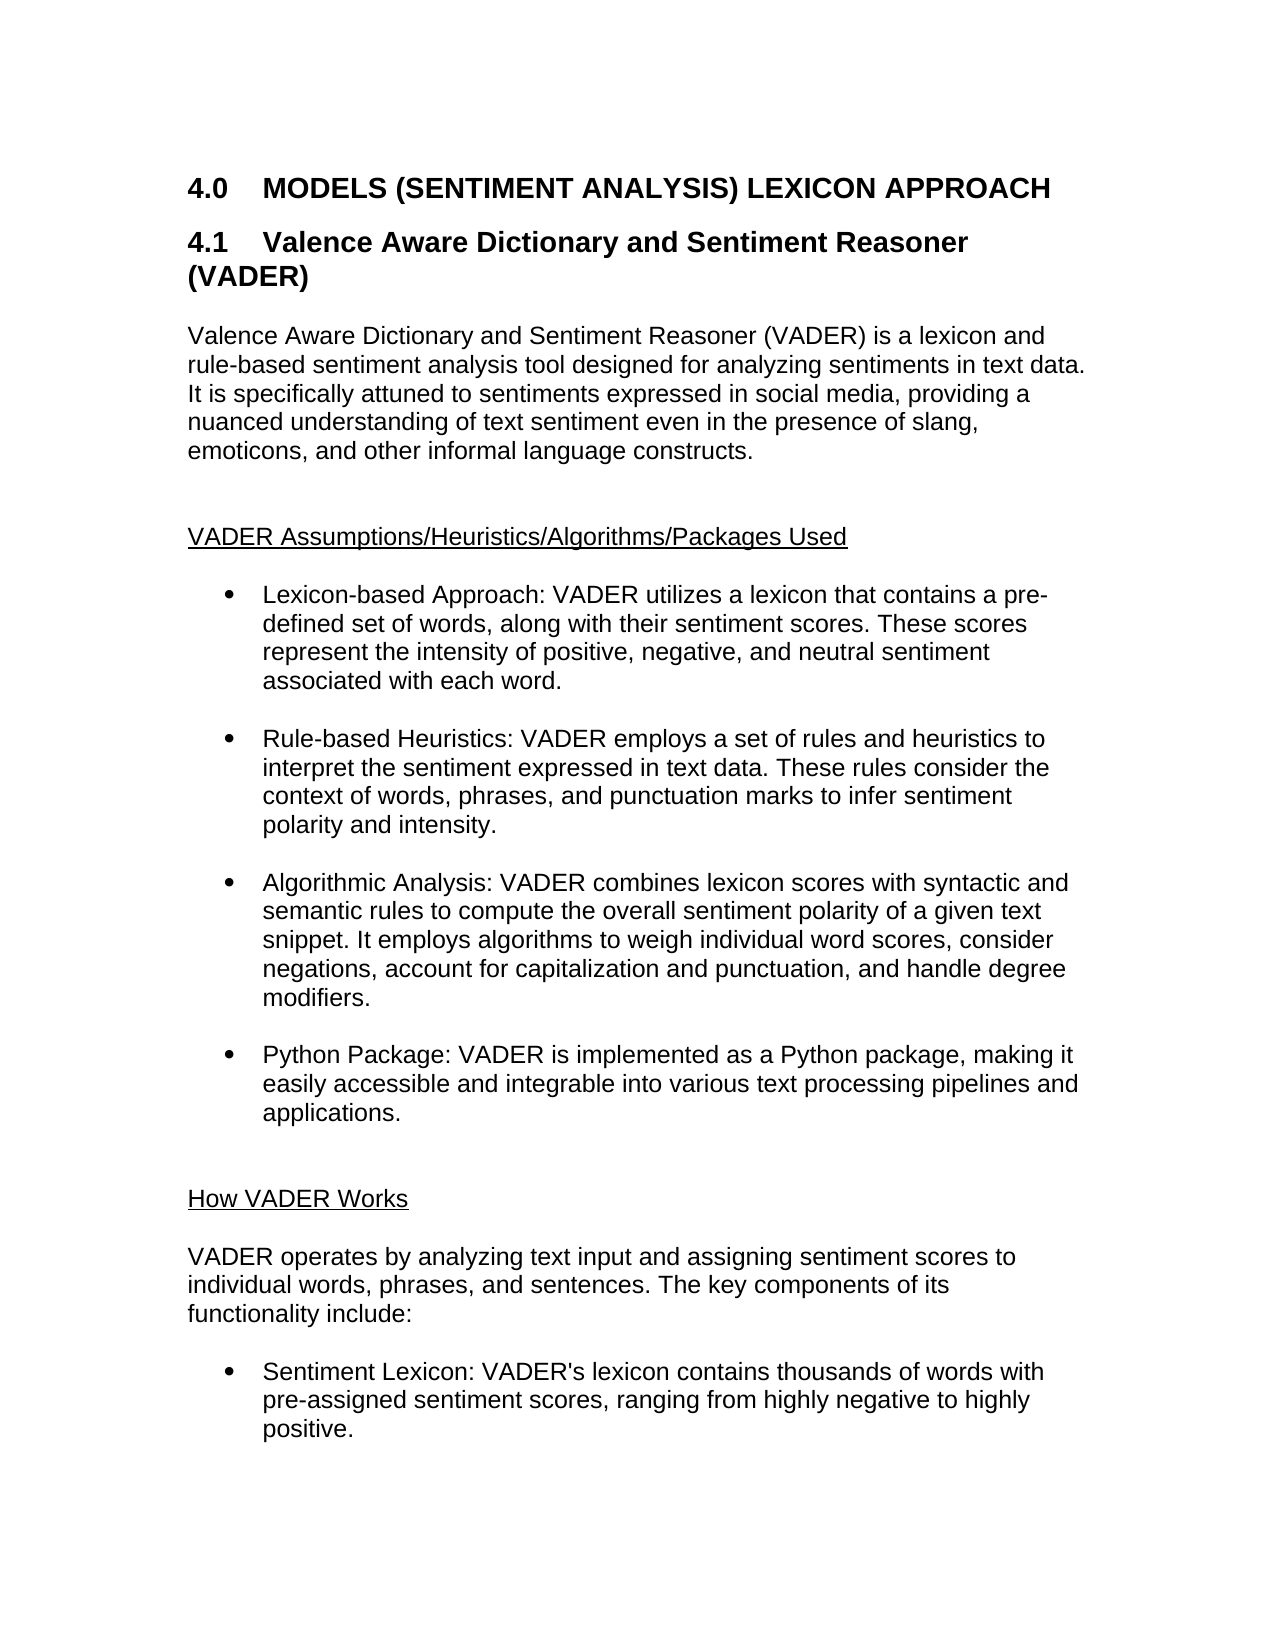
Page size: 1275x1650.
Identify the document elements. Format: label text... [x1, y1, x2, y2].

list Lexicon-based Approach: VADER utilizes a lexicon that contains a pre-defined set of words, along with their sentiment scores. These scores represent the intensity of positive, negative, and neutral sentiment associated with each word. [225, 580, 1087, 695]
subtitle 4.0 MODELS (SENTIMENT ANALYSIS) LEXICON APPROACH [187, 171, 1087, 204]
text VADER operates by analyzing text input and assigning sentiment scores to individual words, phrases, and sentences. The key components of its functionality include: [187, 1241, 1087, 1328]
list Rule-based Heuristics: VADER employs a set of rules and heuristics to interpret the sentiment expressed in text data. These rules consider the context of words, phrases, and punctuation marks to infer sentiment polarity and intensity. [225, 724, 1087, 839]
text Valence Aware Dictionary and Sentiment Reasoner (VADER) is a lexicon and rule-based sentiment analysis tool designed for analyzing sentiments in text data. It is specifically attuned to sentiments expressed in social media, providing a nuanced understanding of text sentiment even in the presence of slang, emoticons, and other informal language constructs. [187, 321, 1087, 465]
list Sentiment Lexicon: VADER's lexicon contains thousands of words with pre-assigned sentiment scores, ranging from highly negative to highly positive. [225, 1356, 1087, 1443]
subtitle 4.1 Valence Aware Dictionary and Sentiment Reasoner (VADER) [187, 225, 1087, 292]
text How VADER Works [187, 1184, 1087, 1213]
list Python Package: VADER is implemented as a Python package, making it easily accessible and integrable into various text processing pipelines and applications. [225, 1040, 1087, 1126]
list Algorithmic Analysis: VADER combines lexicon scores with syntactic and semantic rules to compute the overall sentiment polarity of a given text snippet. It employs algorithms to weigh individual word scores, consider negations, account for capitalization and punctuation, and handle degree modifiers. [225, 867, 1087, 1011]
text VADER Assumptions/Heuristics/Algorithms/Packages Used [187, 522, 1087, 551]
